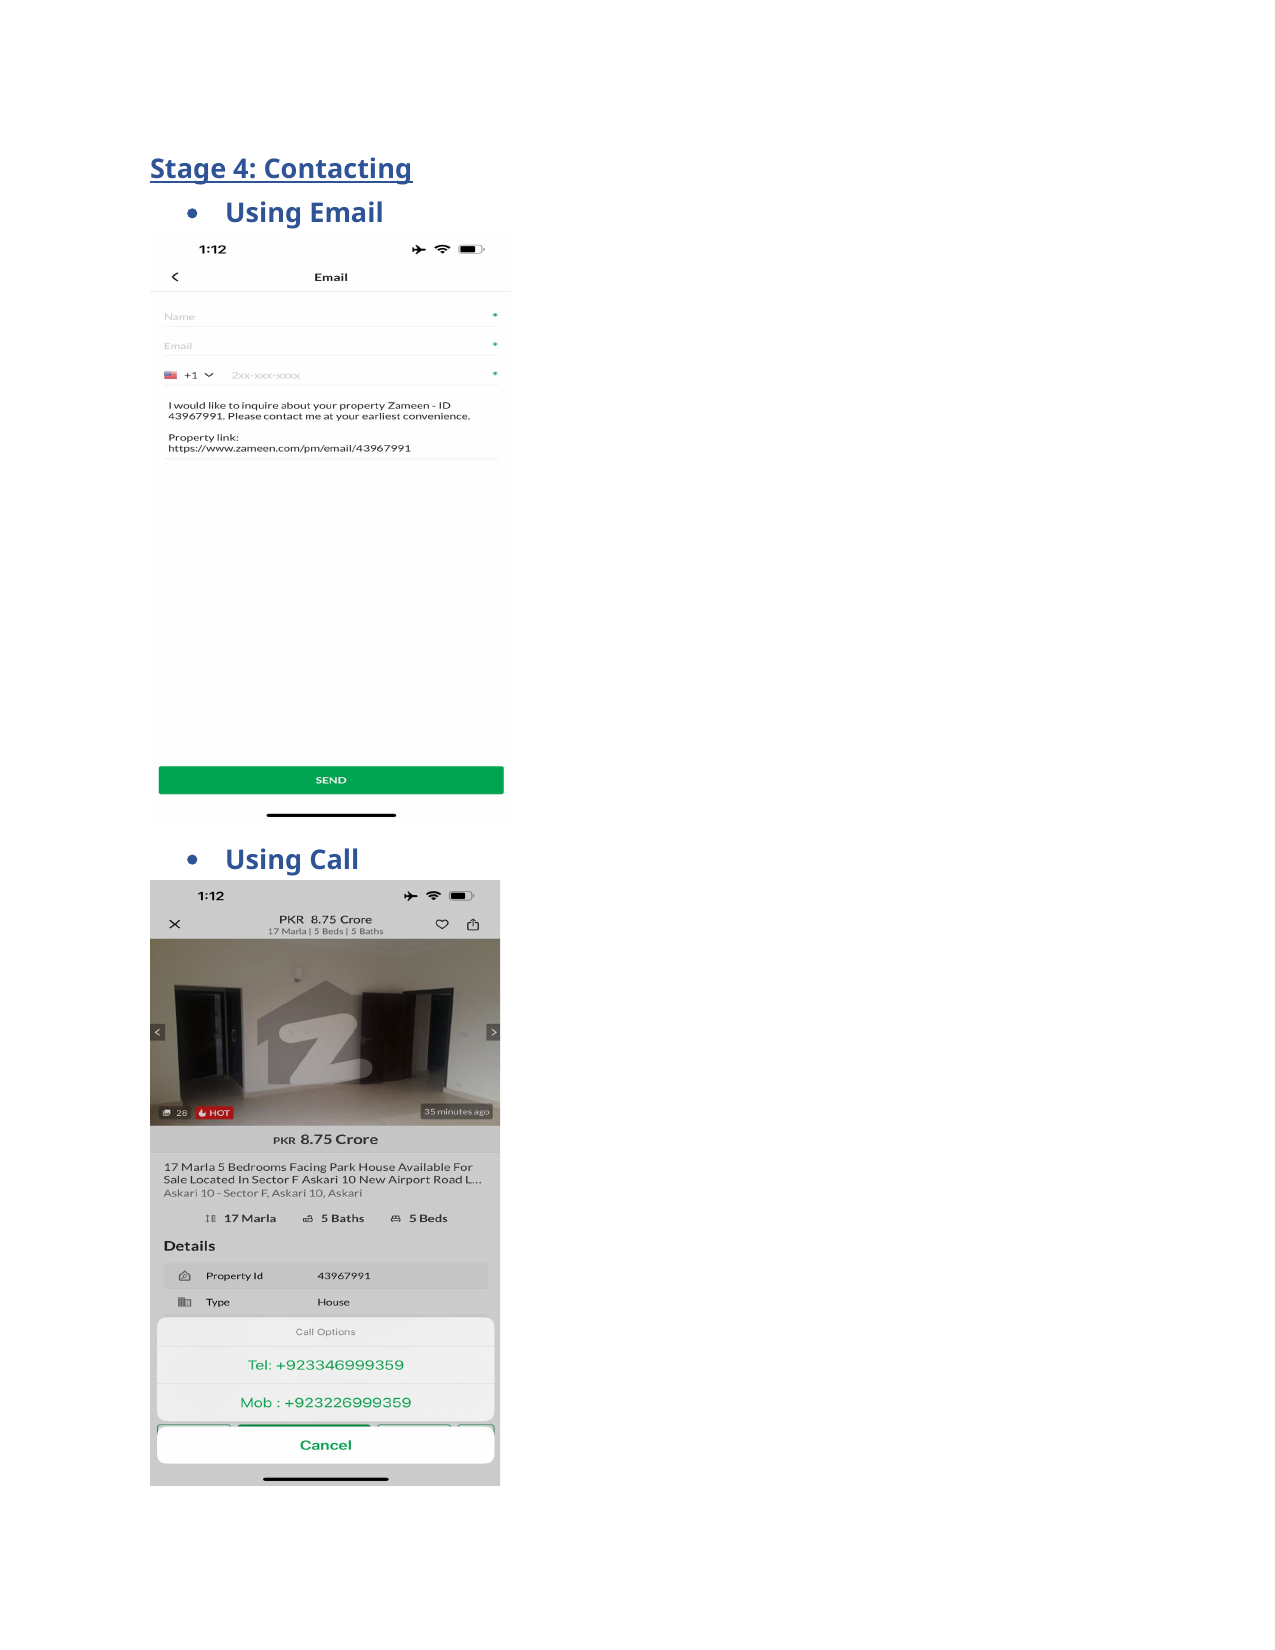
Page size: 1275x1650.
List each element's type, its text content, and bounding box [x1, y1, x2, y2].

subtitle Stage 4: Contacting [150, 150, 1125, 187]
picture [150, 880, 501, 1486]
subtitle Using Call [187, 840, 1125, 877]
subtitle Using Email [187, 194, 1125, 231]
picture [150, 233, 512, 822]
